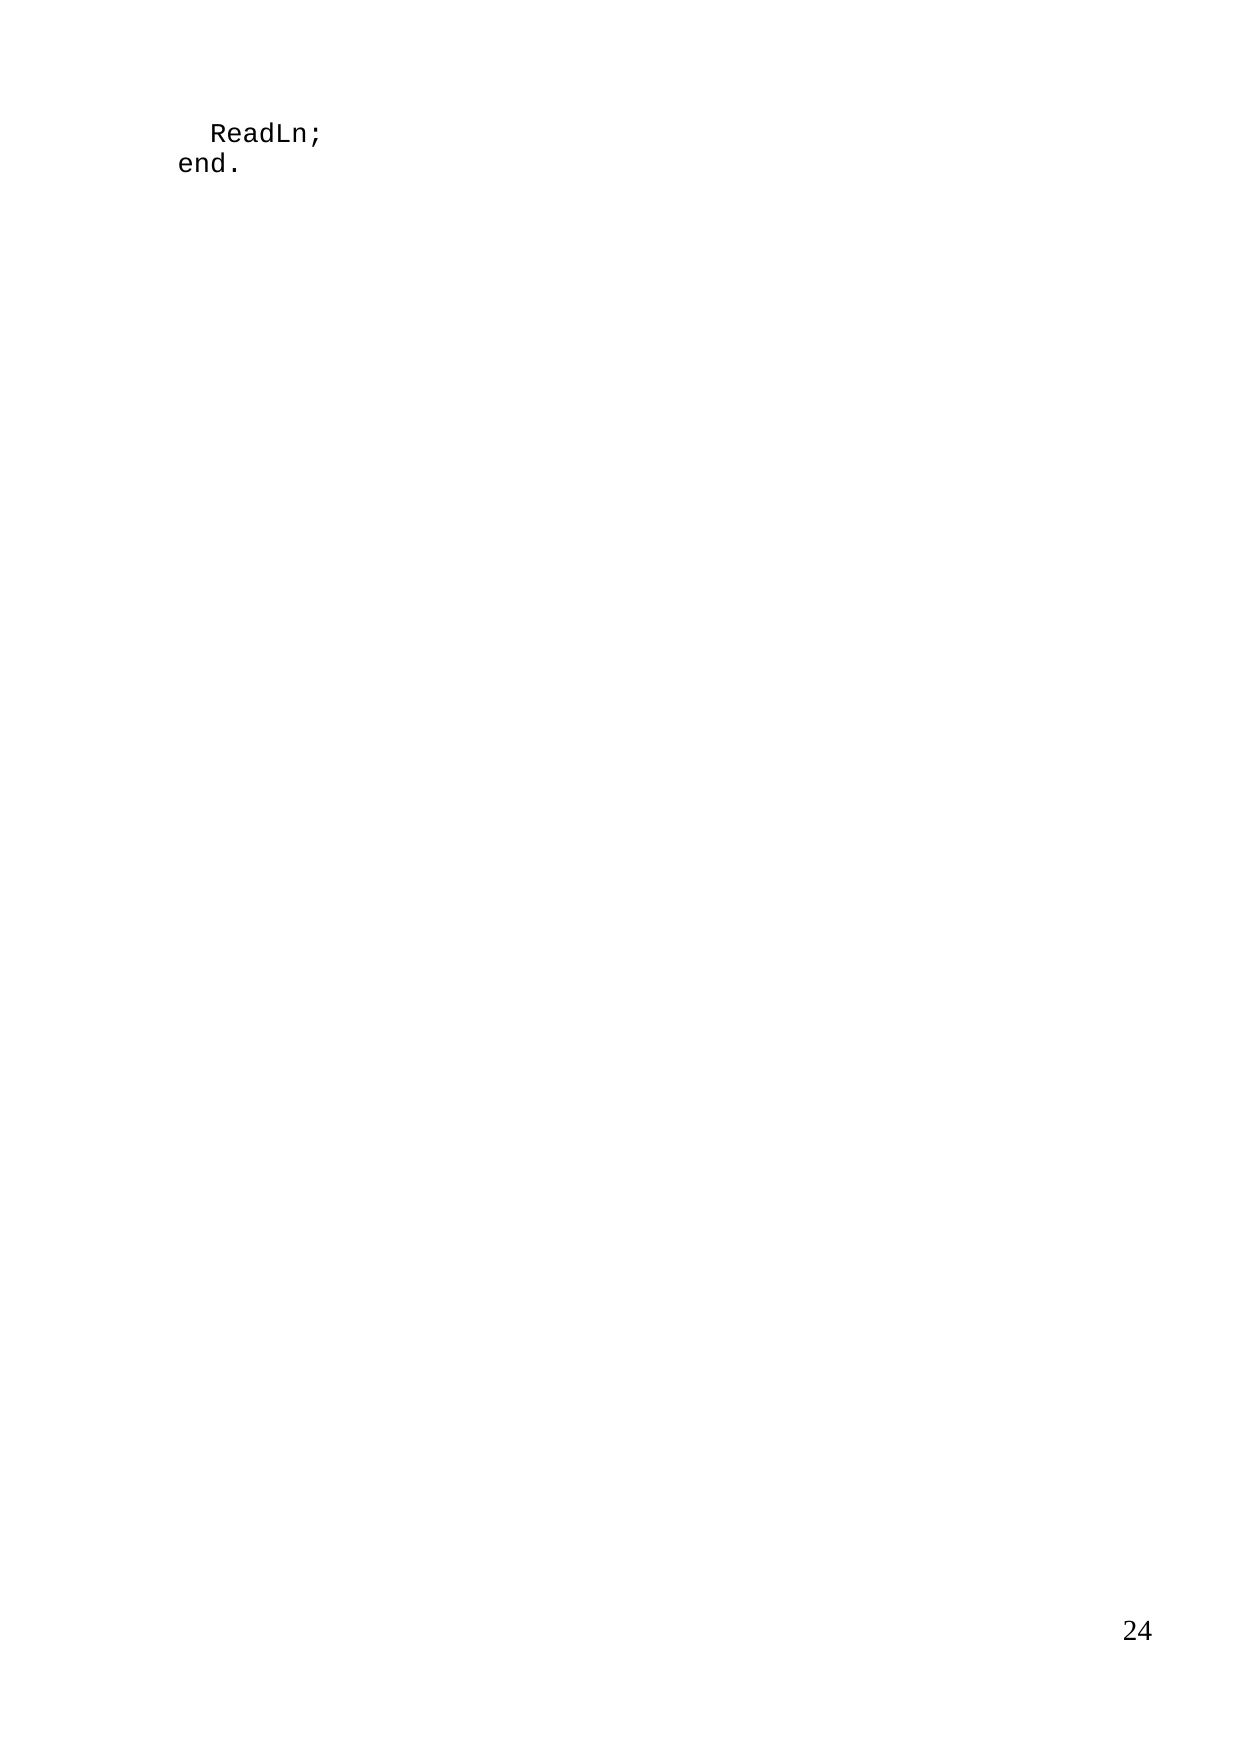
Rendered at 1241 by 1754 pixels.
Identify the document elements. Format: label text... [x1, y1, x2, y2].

text end. [177, 150, 1152, 181]
text ReadLn; [177, 119, 1152, 150]
